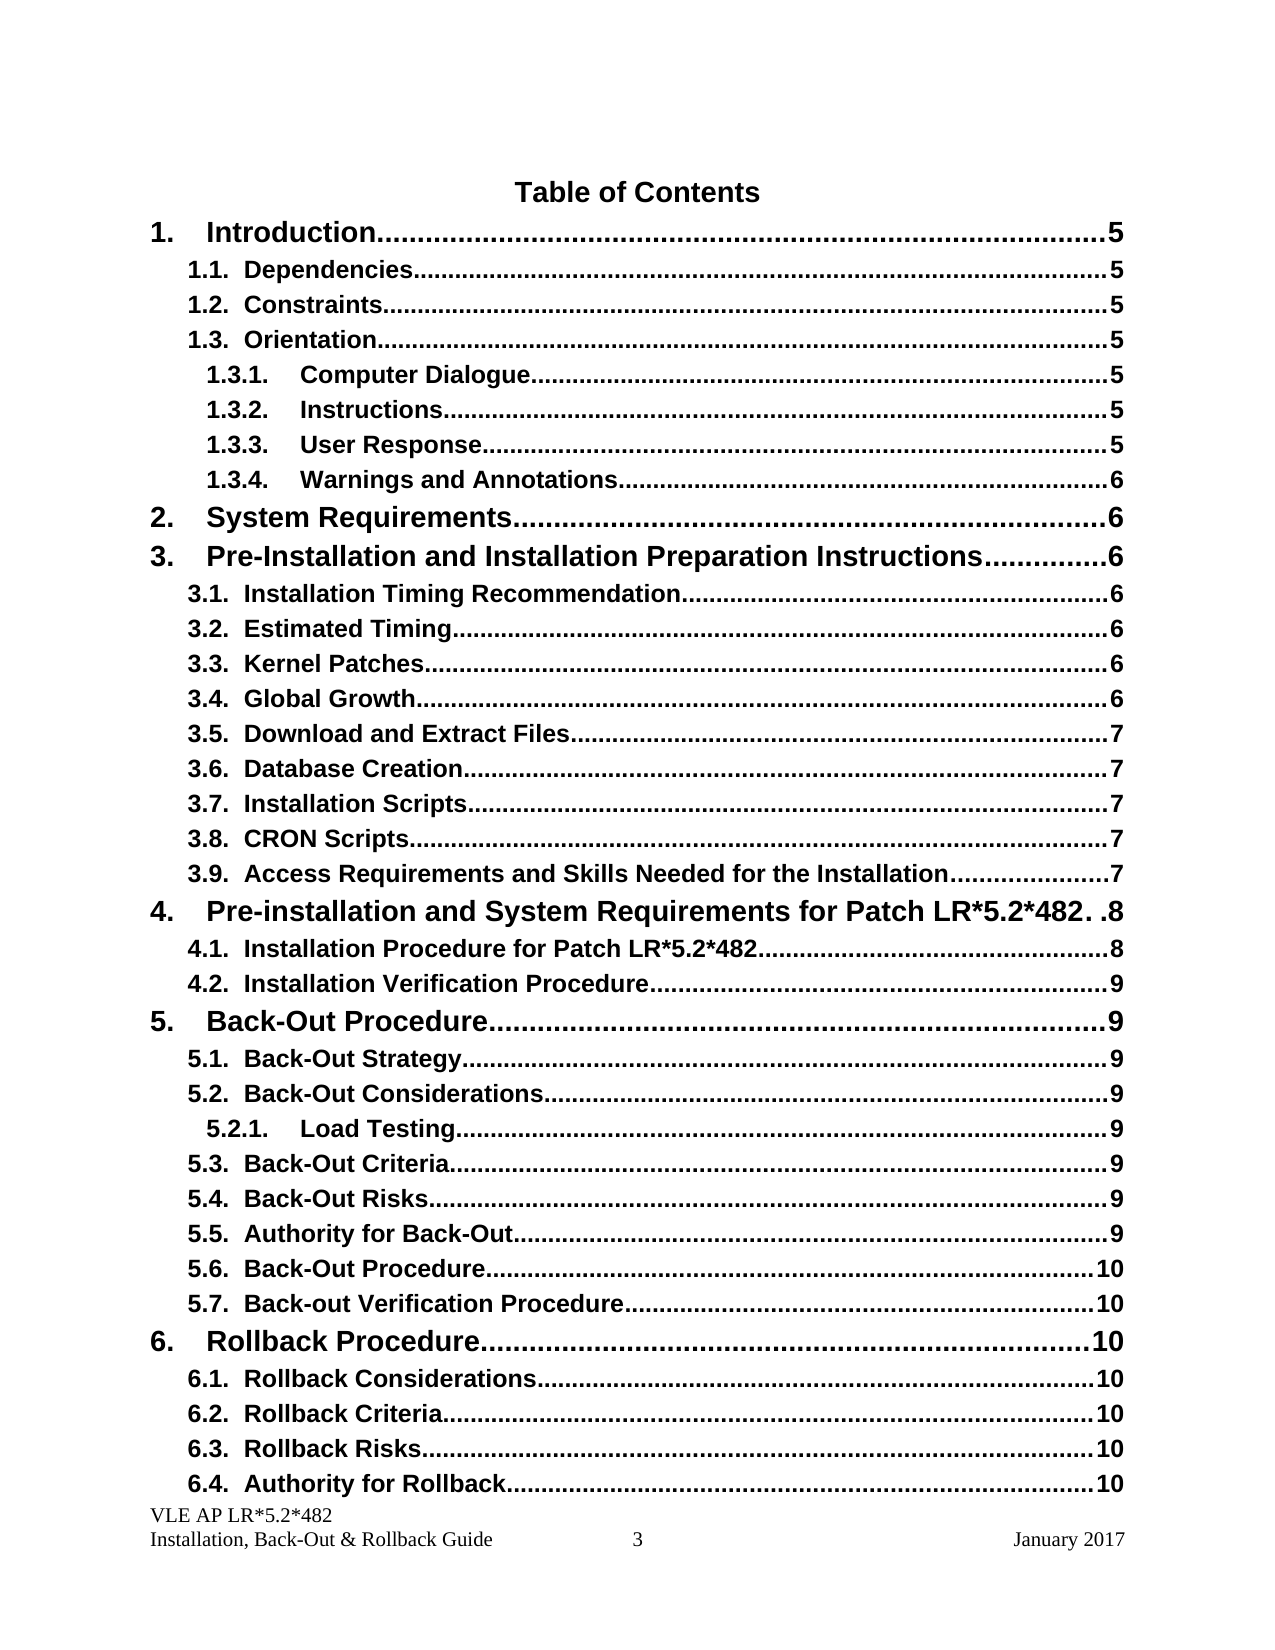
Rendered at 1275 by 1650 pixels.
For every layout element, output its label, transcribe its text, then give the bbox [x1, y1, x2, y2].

text 1.2. Constraints 5 [187, 289, 1125, 318]
text 1. Introduction 5 [150, 215, 1125, 248]
subtitle Table of Contents [150, 175, 1125, 208]
text 5.1. Back-Out Strategy 9 [187, 1044, 1125, 1072]
text 5.7. Back-out Verification Procedure 10 [187, 1289, 1125, 1317]
text 4.2. Installation Verification Procedure 9 [187, 969, 1125, 998]
text 3.9. Access Requirements and Skills Needed for the Installation 7 [187, 859, 1125, 888]
text 6.4. Authority for Rollback 10 [187, 1468, 1125, 1497]
text 5.3. Back-Out Criteria 9 [187, 1149, 1125, 1177]
text 3. Pre-Installation and Installation Preparation Instructions 6 [150, 539, 1125, 573]
text 6.2. Rollback Criteria 10 [187, 1398, 1125, 1427]
text 4. Pre-installation and System Requirements for Patch LR*5.2*482 8 [150, 894, 1125, 928]
text 3.5. Download and Extract Files 7 [187, 719, 1125, 748]
text 1.3.3. User Response 5 [206, 429, 1125, 458]
text 5.2. Back-Out Considerations 9 [187, 1079, 1125, 1107]
text 3.8. CRON Scripts 7 [187, 824, 1125, 853]
text 3.7. Installation Scripts 7 [187, 789, 1125, 818]
text 1.3.4. Warnings and Annotations 6 [206, 464, 1125, 493]
text 1.3.1. Computer Dialogue 5 [206, 359, 1125, 388]
text 2. System Requirements 6 [150, 499, 1125, 533]
text 3.3. Kernel Patches 6 [187, 649, 1125, 678]
text 5.4. Back-Out Risks 9 [187, 1184, 1125, 1212]
text 1.1. Dependencies 5 [187, 254, 1125, 283]
text 6.3. Rollback Risks 10 [187, 1433, 1125, 1462]
text 6.1. Rollback Considerations 10 [187, 1363, 1125, 1392]
text 3.4. Global Growth 6 [187, 684, 1125, 713]
text 5.6. Back-Out Procedure 10 [187, 1254, 1125, 1282]
text 5. Back-Out Procedure 9 [150, 1004, 1125, 1037]
text 6. Rollback Procedure 10 [150, 1324, 1125, 1357]
text 1.3. Orientation 5 [187, 324, 1125, 353]
text 4.1. Installation Procedure for Patch LR*5.2*482 8 [187, 934, 1125, 963]
text 5.5. Authority for Back-Out 9 [187, 1219, 1125, 1247]
text 3.2. Estimated Timing 6 [187, 614, 1125, 643]
text 3.1. Installation Timing Recommendation 6 [187, 579, 1125, 608]
text 5.2.1. Load Testing 9 [206, 1114, 1125, 1142]
text 1.3.2. Instructions 5 [206, 394, 1125, 423]
text 3.6. Database Creation 7 [187, 754, 1125, 783]
